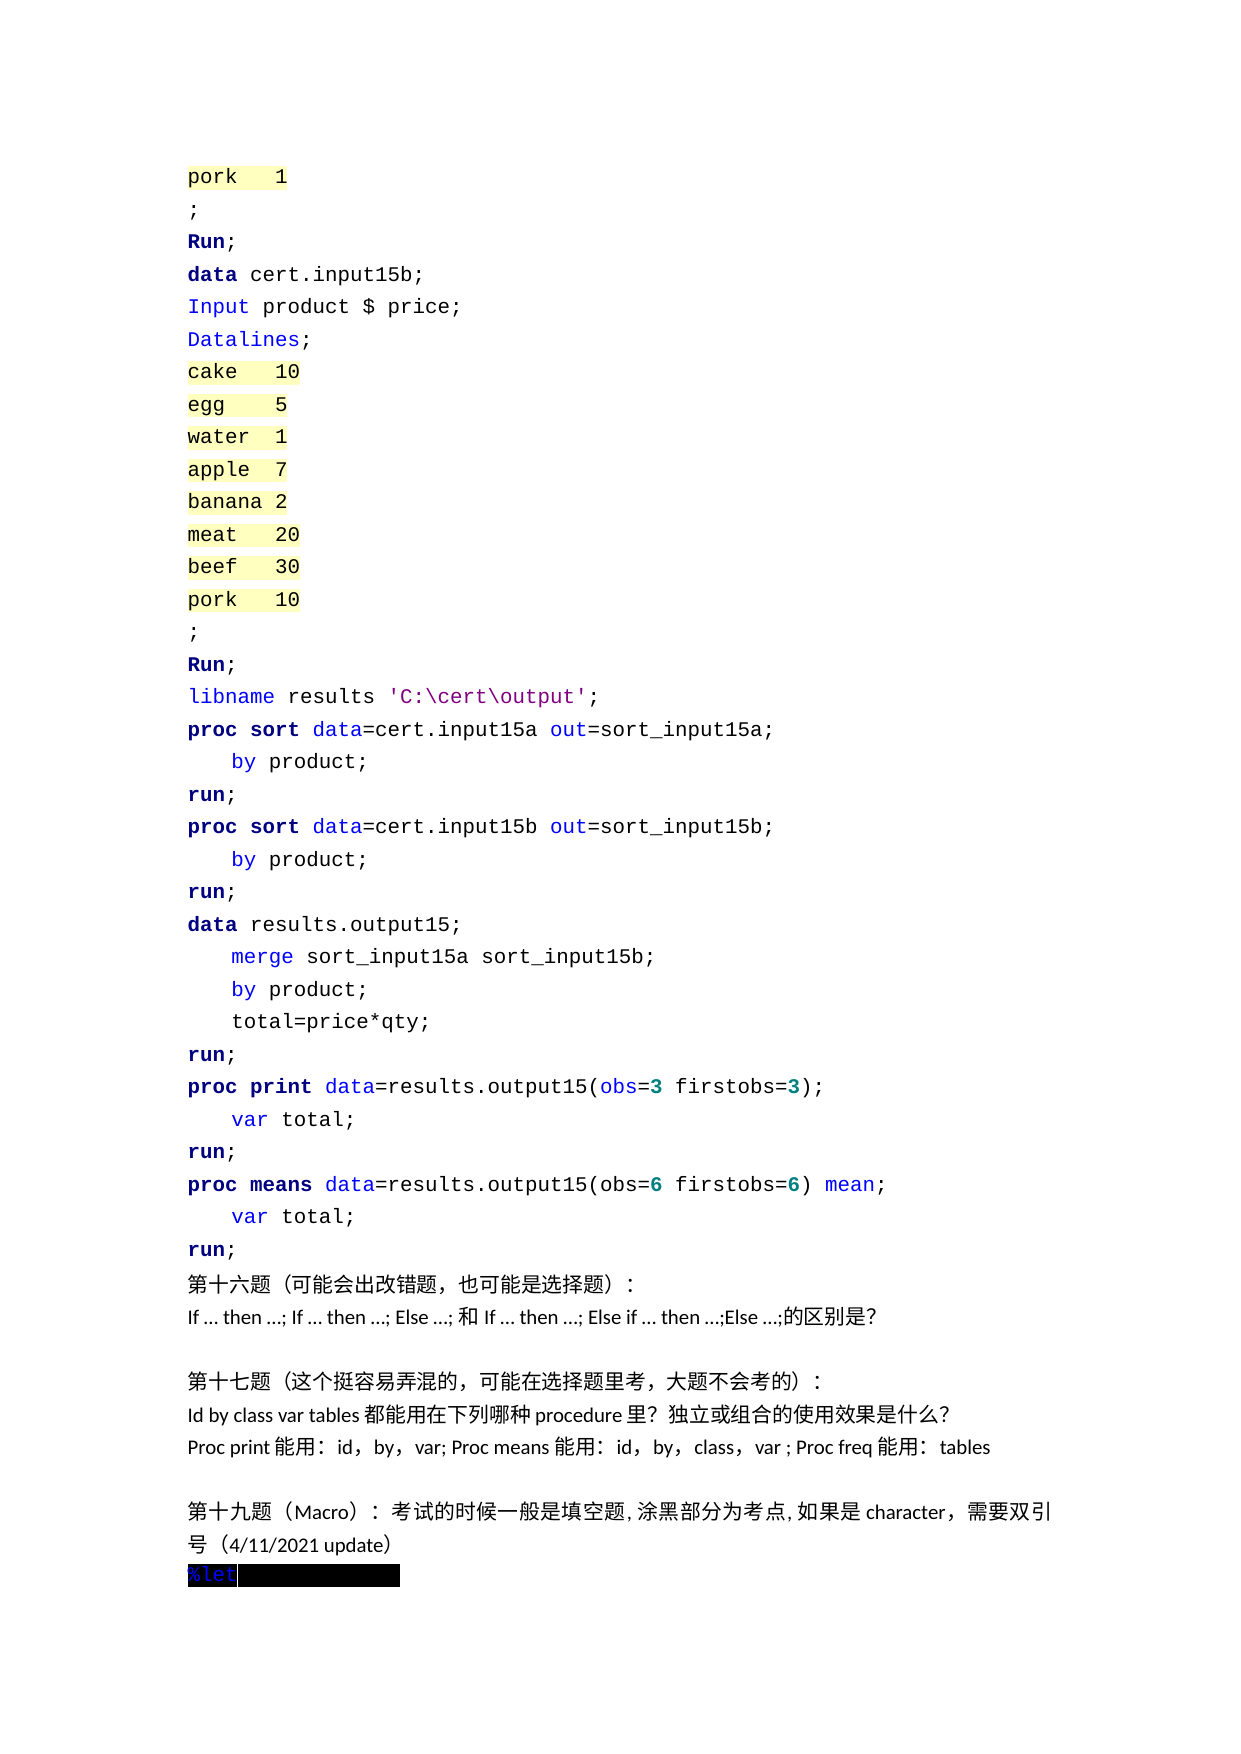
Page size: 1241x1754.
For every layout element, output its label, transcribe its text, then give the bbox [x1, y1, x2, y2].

text egg 5 [187, 389, 1053, 422]
text banana 2 [187, 487, 1053, 519]
text by product; [187, 747, 1053, 779]
text 第十七题（这个挺容易弄混的，可能在选择题里考，大题不会考的）： [187, 1364, 1053, 1397]
text beef 30 [187, 552, 1053, 584]
text proc sort data=cert.input15a out=sort_input15a; [187, 714, 1053, 747]
text by product; [187, 844, 1053, 877]
text ; [187, 194, 1053, 227]
text run; [187, 1137, 1053, 1169]
text Run; [187, 649, 1053, 682]
text Run; [187, 227, 1053, 259]
text run; [187, 1234, 1053, 1267]
text proc means data=results.output15(obs=6 firstobs=6) mean; [187, 1169, 1053, 1202]
text 第十六题（可能会出改错题，也可能是选择题）： [187, 1267, 1053, 1299]
text apple 7 [187, 454, 1053, 487]
text pork 10 [187, 584, 1053, 617]
text proc print data=results.output15(obs=3 firstobs=3); [187, 1072, 1053, 1104]
text total=price*qty; [187, 1007, 1053, 1039]
text data results.output15; [187, 909, 1053, 942]
text meat 20 [187, 519, 1053, 552]
text Id by class var tables都能用在下列哪种procedure里？独立或组合的使用效果是什么？ [187, 1397, 1053, 1429]
text 第十九题（Macro）：考试的时候一般是填空题, 涂黑部分为考点, 如果是character，需要双引号（4/11/2021 update） [187, 1494, 1053, 1559]
text water 1 [187, 422, 1053, 454]
text proc sort data=cert.input15b out=sort_input15b; [187, 812, 1053, 844]
text var total; [187, 1104, 1053, 1137]
text run; [187, 779, 1053, 812]
text Input product $ price; [187, 292, 1053, 324]
text run; [187, 1039, 1053, 1072]
text Proc print能用：id，by，var; Proc means能用：id，by，class，var ; Proc freq能用：tables [187, 1429, 1053, 1462]
text If … then …; If … then …; Else …; 和 If … then …; Else if … then …;Else …;的区别是？ [187, 1299, 1053, 1332]
text run; [187, 877, 1053, 909]
text var total; [187, 1202, 1053, 1234]
text by product; [187, 974, 1053, 1007]
text %let Cyl_Count=5; [187, 1559, 1053, 1592]
text pork 1 [187, 162, 1053, 194]
text libname results 'C:\cert\output'; [187, 682, 1053, 714]
text Datalines; [187, 324, 1053, 357]
text ; [187, 617, 1053, 649]
text cake 10 [187, 357, 1053, 389]
text data cert.input15b; [187, 259, 1053, 292]
text merge sort_input15a sort_input15b; [187, 942, 1053, 974]
